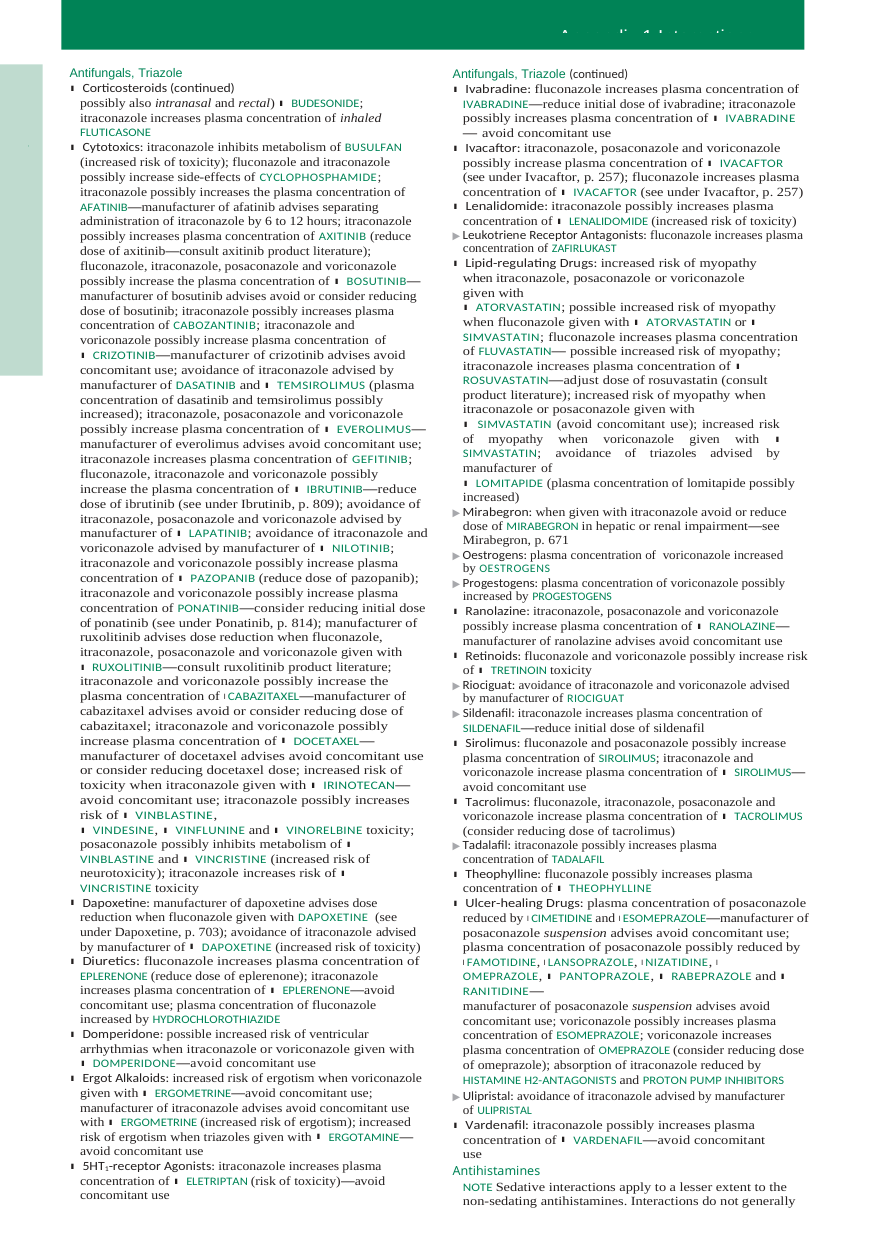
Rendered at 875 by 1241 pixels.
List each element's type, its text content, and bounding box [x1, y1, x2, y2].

text SILDENAFIL—reduce initial dose of sildenafil [463, 721, 874, 735]
text EPLERENONE (reduce dose of eplerenone); itraconazole increases plasma concentration of l EPLERENONE—avoid concomitant use; plasma concentration of fluconazole increased by HYDROCHLOROTHIAZIDE [80, 968, 396, 1027]
text l CRIZOTINIB—manufacturer of crizotinib advises avoid concomitant use; avoidance of itraconazole advised by manufacturer of DASATINIB and l TEMSIROLIMUS (plasma concentration of dasatinib and temsirolimus possibly increased); itraconazole, posaconazole and voriconazole possibly increase plasma concentration of l EVEROLIMUS— manufacturer of everolimus advises avoid concomitant use; itraconazole increases plasma concentration of GEFITINIB; fluconazole, itraconazole and voriconazole possibly increase the plasma concentration of l IBRUTINIB—reduce dose of ibrutinib (see under Ibrutinib, p. 809); avoidance of itraconazole, posaconazole and voriconazole advised by manufacturer of l LAPATINIB; avoidance of itraconazole and voriconazole advised by manufacturer of l NILOTINIB; itraconazole and voriconazole possibly increase plasma concentration of l PAZOPANIB (reduce dose of pazopanib); itraconazole and voriconazole possibly increase plasma concentration of PONATINIB—consider reducing initial dose of ponatinib (see under Ponatinib, p. 814); manufacturer of ruxolitinib advises dose reduction when fluconazole, itraconazole, posaconazole and voriconazole given with [80, 348, 428, 659]
text l FAMOTIDINE, l LANSOPRAZOLE, l NIZATIDINE, l OMEPRAZOLE, l PANTOPRAZOLE, l RABEPRAZOLE and l RANITIDINE— [463, 954, 796, 998]
text Antifungals, Triazole [69, 66, 429, 80]
text l Theophylline: fluconazole possibly increases plasma concentration of l THEOPHYLLINE [452, 866, 807, 896]
text l Dapoxetine: manufacturer of dapoxetine advises dose reduction when fluconazole given with DAPOXETINE (see under Dapoxetine, p. 703); avoidance of itraconazole advised by manufacturer of l DAPOXETINE (increased risk of toxicity) [69, 895, 426, 954]
text l Ergot Alkaloids: increased risk of ergotism when voriconazole given with l ERGOMETRINE—avoid concomitant use; manufacturer of itraconazole advises avoid concomitant use with l ERGOMETRINE (increased risk of ergotism); increased risk of ergotism when triazoles given with l ERGOTAMINE— avoid concomitant use [69, 1070, 428, 1158]
text ▶ Riociguat: avoidance of itraconazole and voriconazole advised by manufacturer of RIOCIGUAT [452, 678, 796, 705]
text Antihistamines [452, 1162, 874, 1179]
text ▶ Leukotriene Receptor Antagonists: fluconazole increases plasma concentration of ZAFIRLUKAST [452, 228, 810, 256]
text concentration of l LENALIDOMIDE (increased risk of toxicity) [463, 214, 874, 228]
text l DOMPERIDONE—avoid concomitant use [80, 1056, 429, 1070]
text l LOMITAPIDE (plasma concentration of lomitapide possibly increased) [463, 475, 807, 504]
text l Ulcer-healing Drugs: plasma concentration of posaconazole reduced by l CIMETIDINE and l ESOMEPRAZOLE—manufacturer of posaconazole suspension advises avoid concomitant use; plasma concentration of posaconazole possibly reduced by [452, 896, 811, 954]
text Antifungals, Triazole (continued) [452, 66, 874, 81]
text l VINDESINE, l VINFLUNINE and l VINORELBINE toxicity; posaconazole possibly inhibits metabolism of l VINBLASTINE and l VINCRISTINE (increased risk of neurotoxicity); itraconazole increases risk of l VINCRISTINE toxicity [80, 823, 419, 895]
text l Sirolimus: fluconazole and posaconazole possibly increase plasma concentration of SIROLIMUS; itraconazole and voriconazole increase plasma concentration of l SIROLIMUS— avoid concomitant use [452, 735, 807, 794]
text ▶ Sildenafil: itraconazole increases plasma concentration of [452, 705, 874, 721]
text ▶ Ulipristal: avoidance of itraconazole advised by manufacturer [452, 1090, 874, 1103]
text l ATORVASTATIN; possible increased risk of myopathy when fluconazole given with l ATORVASTATIN or l SIMVASTATIN; fluconazole increases plasma concentration of FLUVASTATIN— possible increased risk of myopathy; itraconazole increases plasma concentration of l ROSUVASTATIN—adjust dose of rosuvastatin (consult product literature); increased risk of myopathy when itraconazole or posaconazole given with [463, 300, 810, 417]
text l RUXOLITINIB—consult ruxolitinib product literature; [80, 660, 429, 674]
text l Vardenafil: itraconazole possibly increases plasma concentration of l VARDENAFIL—avoid concomitant use [452, 1117, 784, 1161]
text ▶ Progestogens: plasma concentration of voriconazole possibly increased by PROGESTOGENS [452, 576, 807, 603]
text l Diuretics: fluconazole increases plasma concentration of [69, 954, 429, 968]
text l Corticosteroids (continued) [69, 80, 429, 96]
text l SIMVASTATIN (avoid concomitant use); increased risk of myopathy when voriconazole given with l SIMVASTATIN; avoidance of triazoles advised by manufacturer of [463, 417, 780, 475]
text l Ivabradine: fluconazole increases plasma concentration of IVABRADINE—reduce initial dose of ivabradine; itraconazole possibly increases plasma concentration of l IVABRADINE— avoid concomitant use [452, 81, 807, 140]
text itraconazole and voriconazole possibly increase the plasma concentration of l CABAZITAXEL—manufacturer of cabazitaxel advises avoid or consider reducing dose of cabazitaxel; itraconazole and voriconazole possibly increase plasma concentration of l DOCETAXEL—manufacturer of docetaxel advises avoid concomitant use or consider reducing docetaxel dose; increased risk of toxicity when itraconazole given with l IRINOTECAN—avoid concomitant use; itraconazole possibly increases risk of l VINBLASTINE, [80, 674, 426, 822]
text l Domperidone: possible increased risk of ventricular [69, 1027, 429, 1041]
text l Tacrolimus: fluconazole, itraconazole, posaconazole and voriconazole increase plasma concentration of l TACROLIMUS (consider reducing dose of tacrolimus) [452, 794, 805, 838]
text l Retinoids: fluconazole and voriconazole possibly increase risk of l TRETINOIN toxicity [452, 648, 813, 678]
text (increased risk of toxicity); fluconazole and itraconazole possibly increase side-effects of CYCLOPHOSPHAMIDE; itraconazole possibly increases the plasma concentration of AFATINIB—manufacturer of afatinib advises separating administration of itraconazole by 6 to 12 hours; itraconazole possibly increases plasma concentration of AXITINIB (reduce dose of axitinib—consult axitinib product literature); fluconazole, itraconazole, posaconazole and voriconazole possibly increase the plasma concentration of l BOSUTINIB— manufacturer of bosutinib advises avoid or consider reducing dose of bosutinib; itraconazole possibly increases plasma concentration of CABOZANTINIB; itraconazole and voriconazole possibly increase plasma concentration of [80, 155, 426, 347]
text ▶ Oestrogens: plasma concentration of voriconazole increased by OESTROGENS [452, 548, 796, 576]
text l Lenalidomide: itraconazole possibly increases plasma [452, 199, 874, 214]
text l 5HT1-receptor Agonists: itraconazole increases plasma concentration of l ELETRIPTAN (risk of toxicity)—avoid concomitant use [69, 1158, 429, 1202]
text possibly also intranasal and rectal) l BUDESONIDE; itraconazole increases plasma concentration of inhaled FLUTICASONE [80, 96, 426, 140]
text manufacturer of posaconazole suspension advises avoid concomitant use; voriconazole possibly increases plasma concentration of ESOMEPRAZOLE; voriconazole increases plasma concentration of OMEPRAZOLE (consider reducing dose of omeprazole); absorption of itraconazole reduced by HISTAMINE H2-ANTAGONISTS and PROTON PUMP INHIBITORS [463, 998, 810, 1089]
text ▶ Mirabegron: when given with itraconazole avoid or reduce dose of MIRABEGRON in hepatic or renal impairment—see Mirabegron, p. 671 [452, 505, 807, 547]
text arrhythmias when itraconazole or voriconazole given with [80, 1041, 429, 1056]
text l Ivacaftor: itraconazole, posaconazole and voriconazole possibly increase plasma concentration of l IVACAFTOR (see under Ivacaftor, p. 257); fluconazole increases plasma concentration of l IVACAFTOR (see under Ivacaftor, p. 257) [452, 140, 806, 199]
text l Cytotoxics: itraconazole inhibits metabolism of BUSULFAN [69, 140, 429, 155]
text ▶ Tadalafil: itraconazole possibly increases plasma concentration of TADALAFIL [452, 839, 774, 866]
text l Ranolazine: itraconazole, posaconazole and voriconazole possibly increase plasma concentration of l RANOLAZINE— manufacturer of ranolazine advises avoid concomitant use [452, 603, 807, 648]
text l Lipid-regulating Drugs: increased risk of myopathy when itraconazole, posaconazole or voriconazole given with [452, 256, 774, 300]
text of ULIPRISTAL [463, 1103, 874, 1117]
